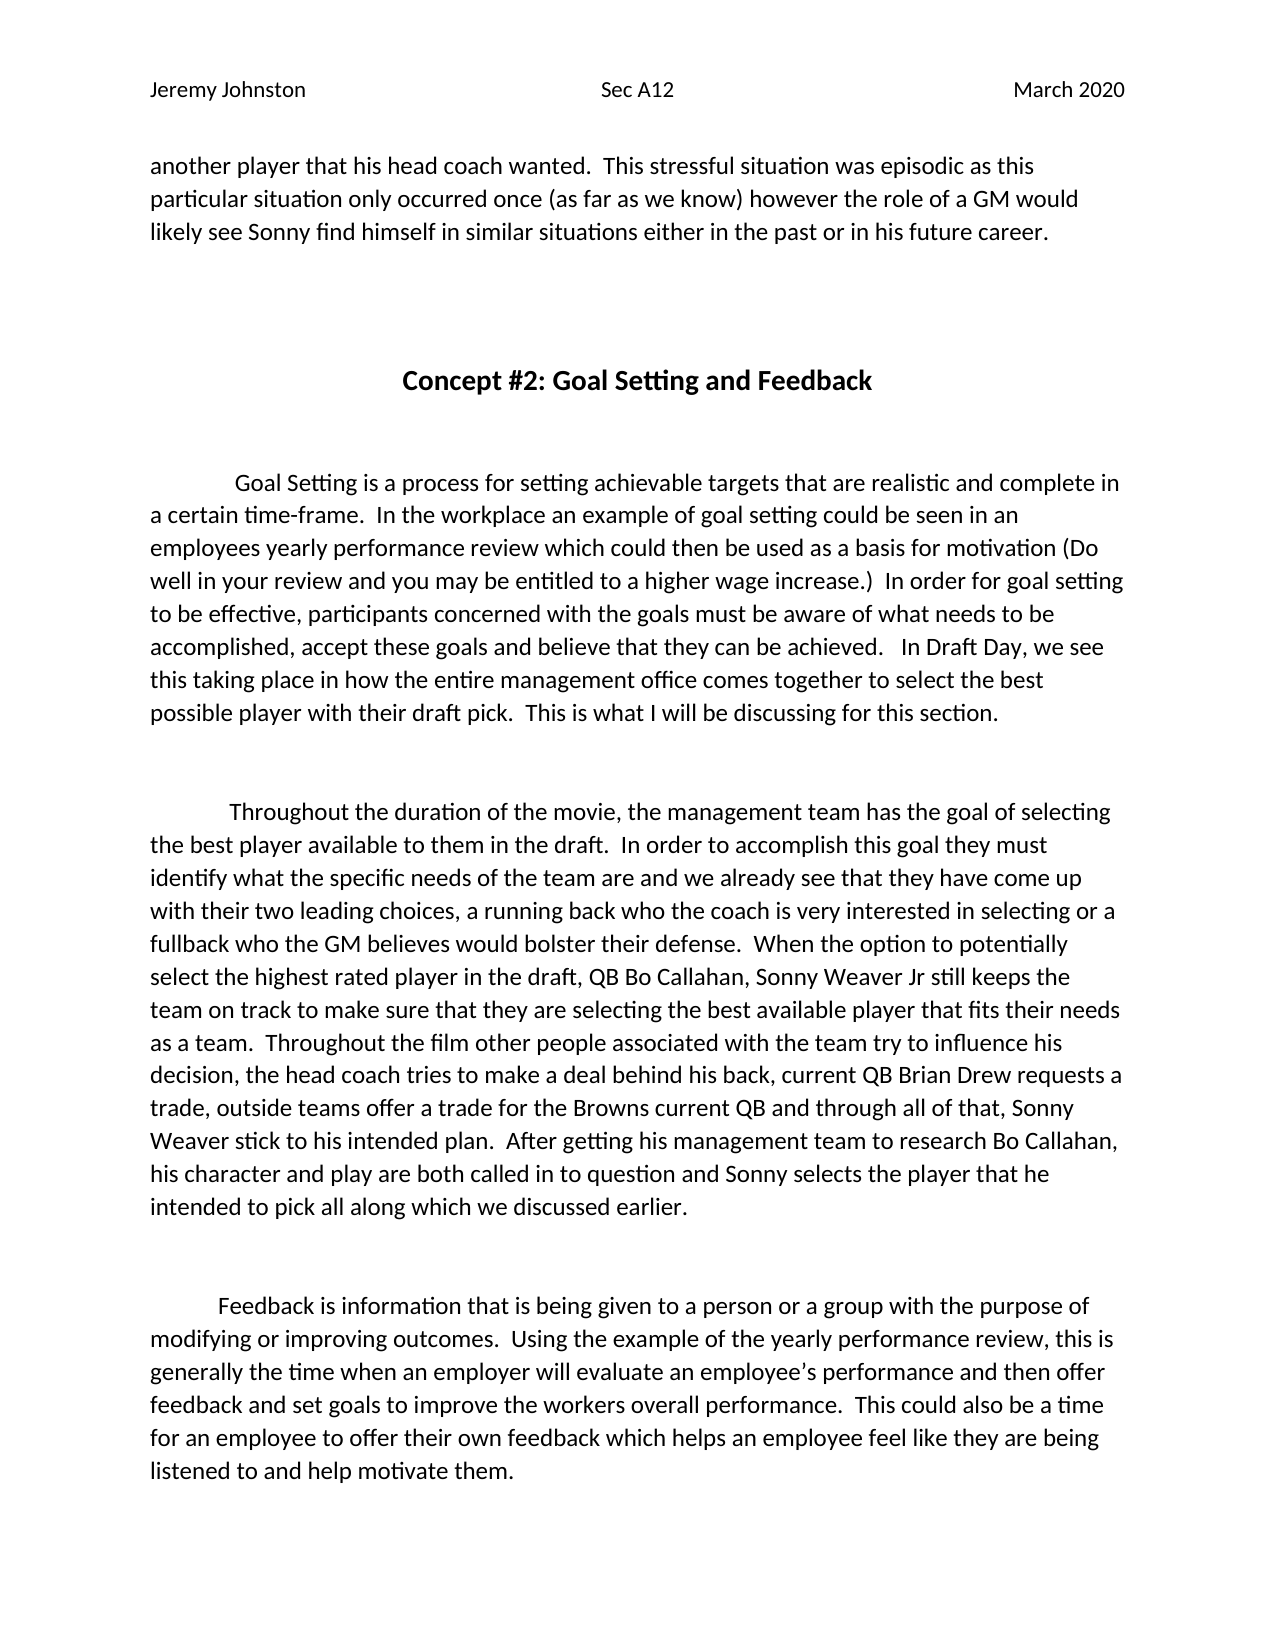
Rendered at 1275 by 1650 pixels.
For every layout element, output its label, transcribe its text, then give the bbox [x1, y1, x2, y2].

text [150, 150, 1125, 246]
text Goal Setting is a process for setting achievable targets that are realistic and complete in a certain time-frame. In the workplace an example of goal setting could be seen in an employees yearly performance review which could then be used as a basis for motivation (Do well in your review and you may be entitled to a higher wage increase.) In order for goal setting to be effective, participants concerned with the goals must be aware of what needs to be accomplished, accept these goals and believe that they can be achieved. In Draft Day, we see this taking place in how the entire management office comes together to select the best possible player with their draft pick. This is what I will be discussing for this section. [150, 467, 1125, 728]
text Concept #2: Goal Setting and Feedback [150, 362, 1125, 398]
text Feedback is information that is being given to a person or a group with the purpose of modifying or improving outcomes. Using the example of the yearly performance review, this is generally the time when an employer will evaluate an employee’s performance and then offer feedback and set goals to improve the workers overall performance. This could also be a time for an employee to offer their own feedback which helps an employee feel like they are being listened to and help motivate them. [150, 1291, 1125, 1486]
text Throughout the duration of the movie, the management team has the goal of selecting the best player available to them in the draft. In order to accomplish this goal they must identify what the specific needs of the team are and we already see that they have come up with their two leading choices, a running back who the coach is very interested in selecting or a fullback who the GM believes would bolster their defense. When the option to potentially select the highest rated player in the draft, QB Bo Callahan, Sonny Weaver Jr still keeps the team on track to make sure that they are selecting the best available player that fits their needs as a team. Throughout the film other people associated with the team try to influence his decision, the head coach tries to make a deal behind his back, current QB Brian Drew requests a trade, outside teams offer a trade for the Browns current QB and through all of that, Sonny Weaver stick to his intended plan. After getting his management team to research Bo Callahan, his character and play are both called in to question and Sonny selects the player that he intended to pick all along which we discussed earlier. [150, 796, 1125, 1222]
